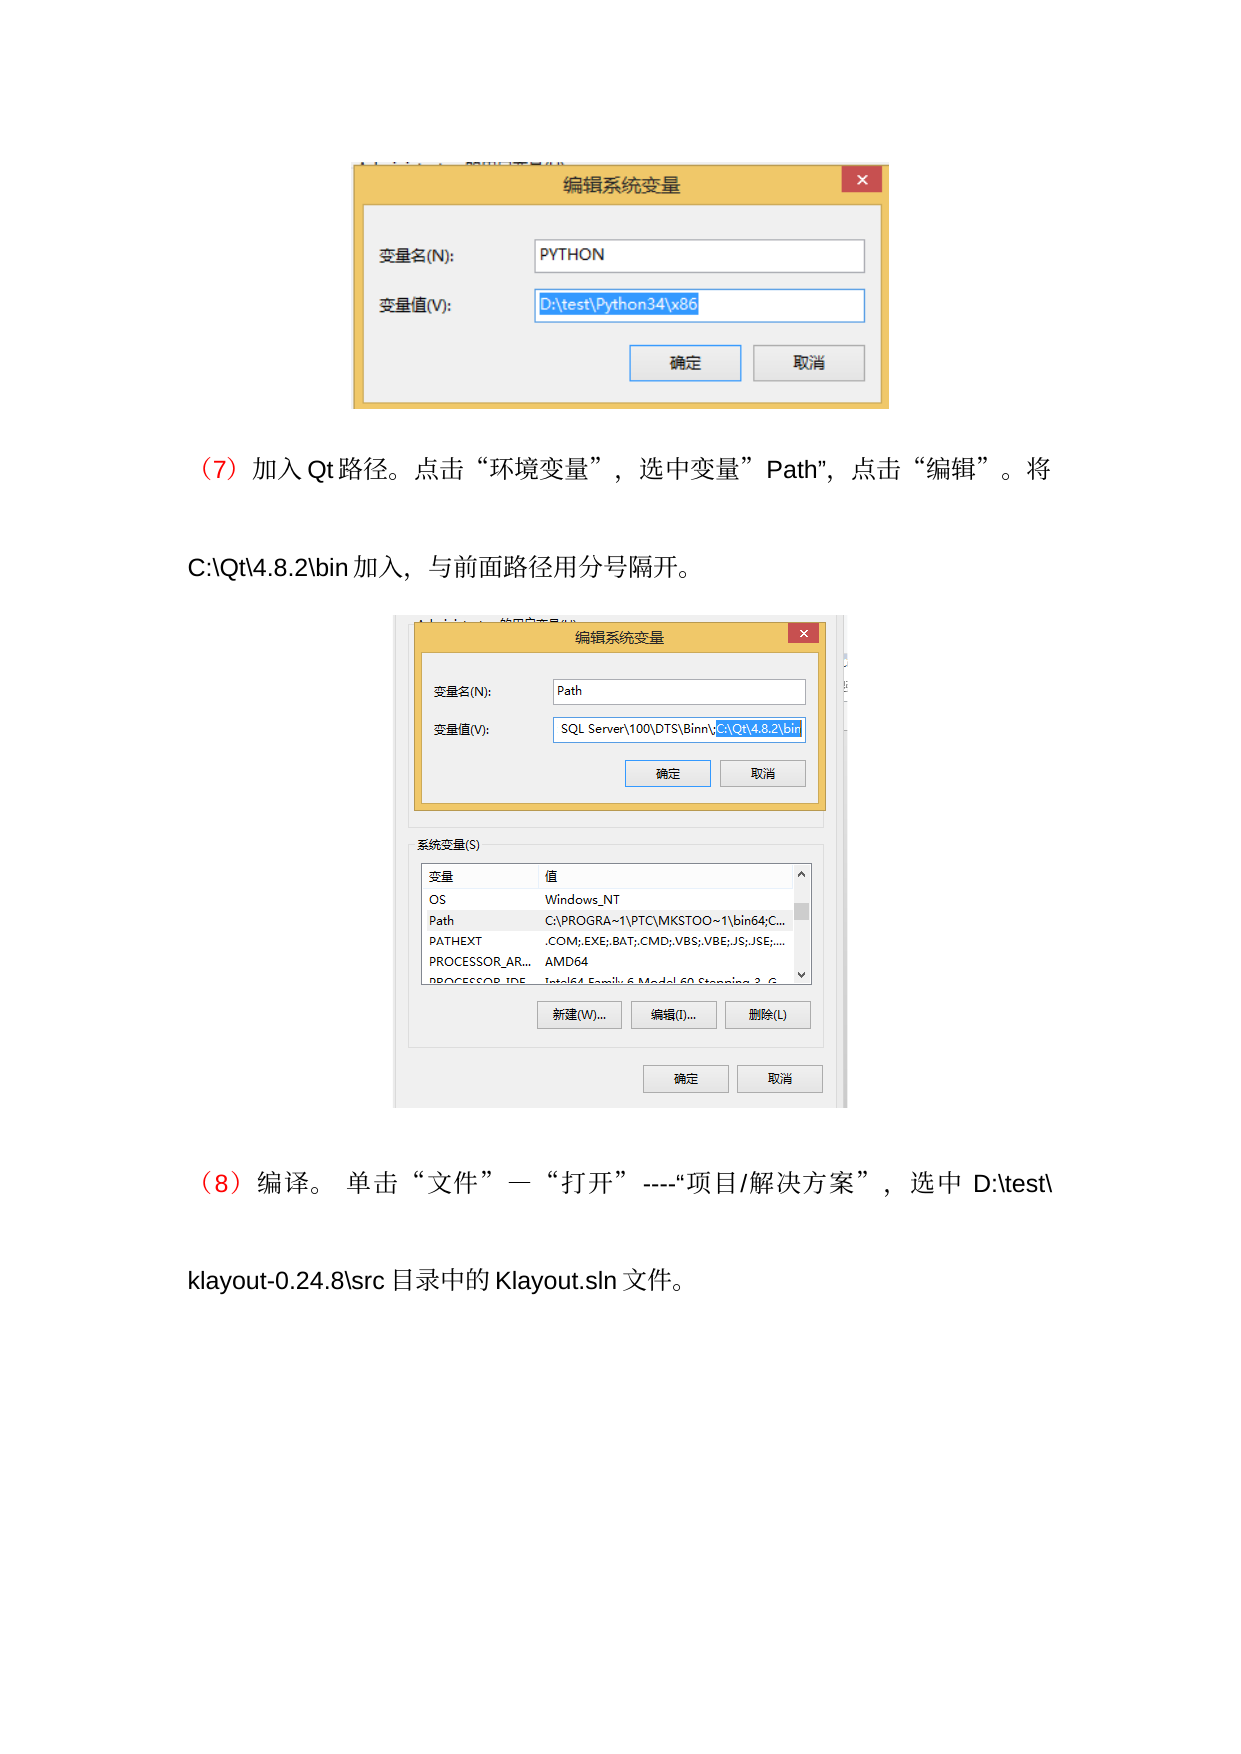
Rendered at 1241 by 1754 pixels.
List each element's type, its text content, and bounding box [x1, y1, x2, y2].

picture [392, 615, 848, 1108]
text （8）编译。 单击“文件”—“打开”----“项目/解决方案”，选中 D:\test\klayout-0.24.8\src目录中的Klayout.sln文件。 [187, 1149, 1053, 1312]
picture [351, 162, 889, 409]
text （7）加入Qt路径。点击“环境变量”，选中变量”Path”，点击“编辑”。将C:\Qt\4.8.2\bin加入，与前面路径用分号隔开。 [187, 435, 1053, 598]
